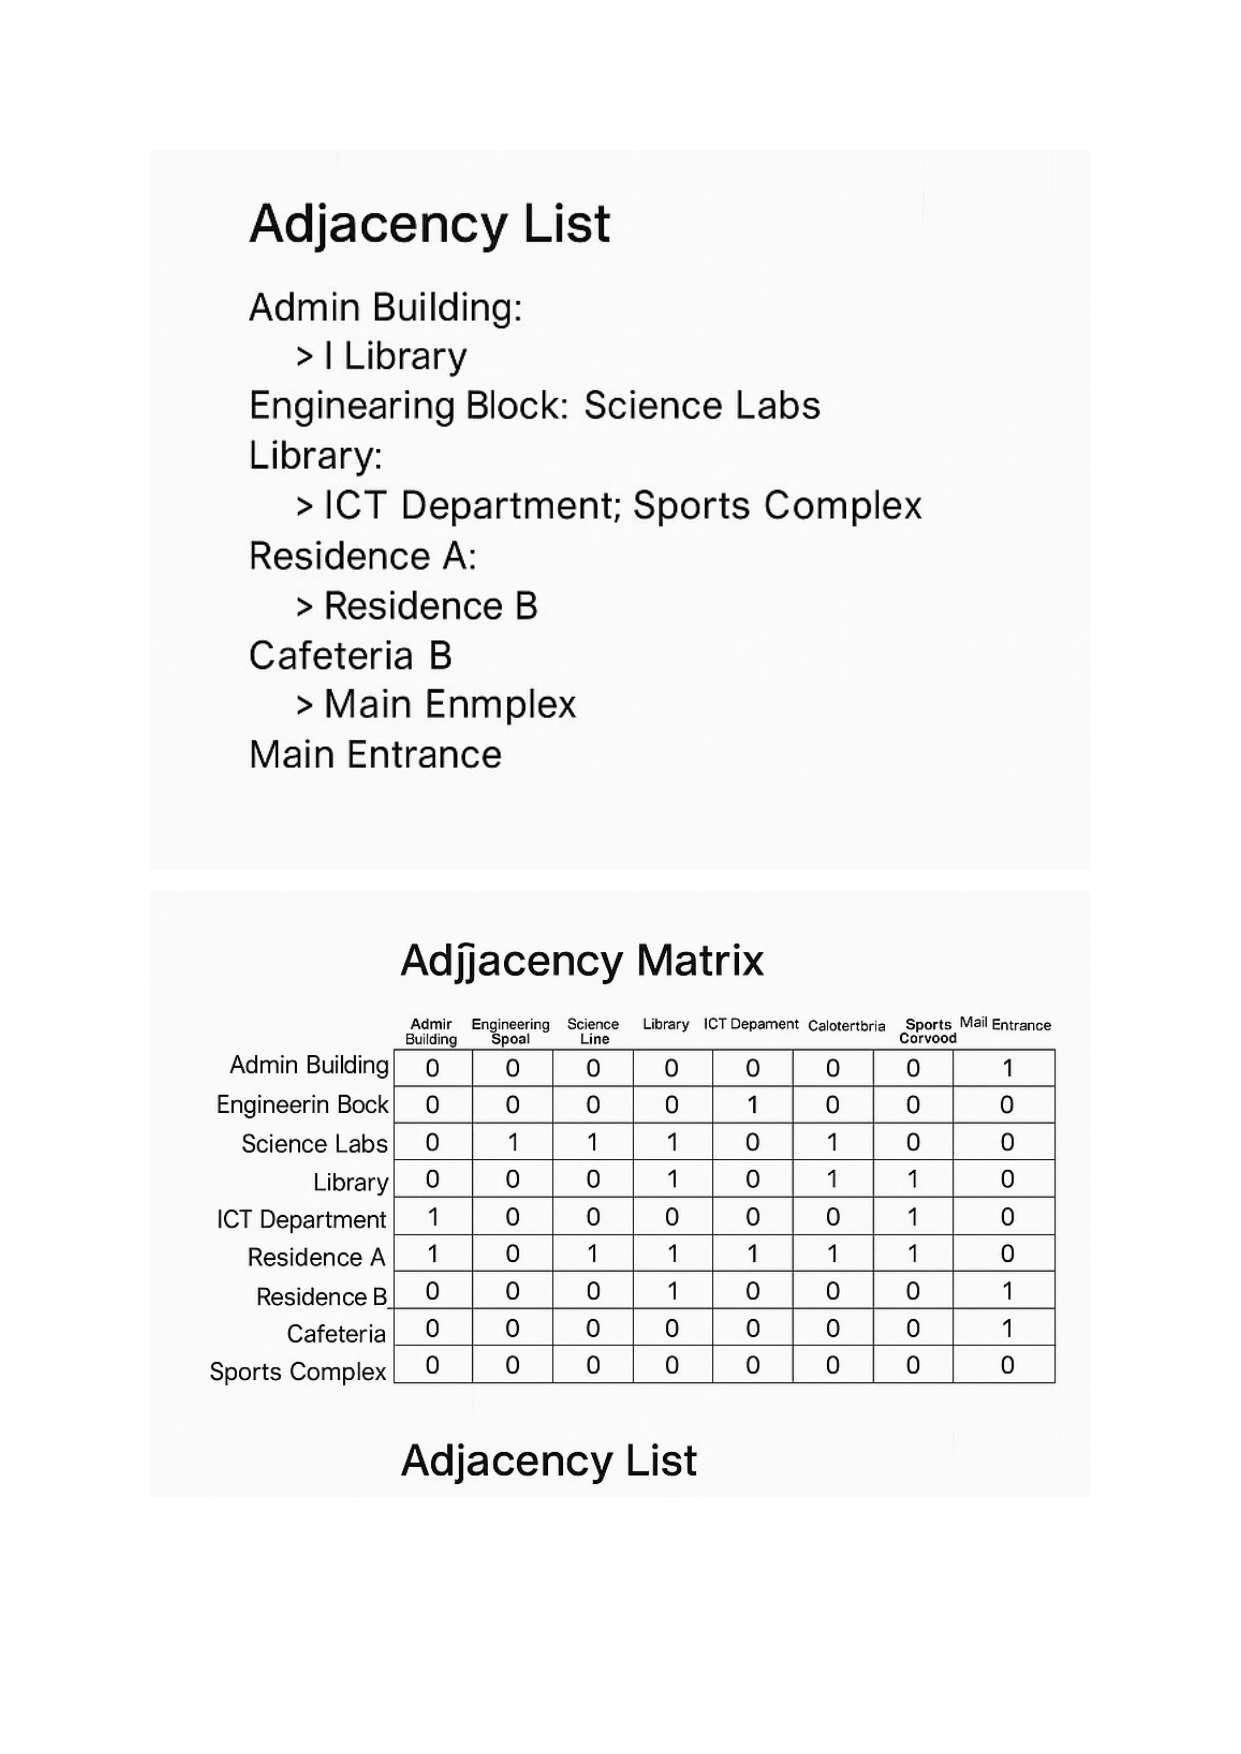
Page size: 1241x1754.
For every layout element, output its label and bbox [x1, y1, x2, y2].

picture [150, 150, 1091, 870]
picture [150, 891, 1091, 1497]
